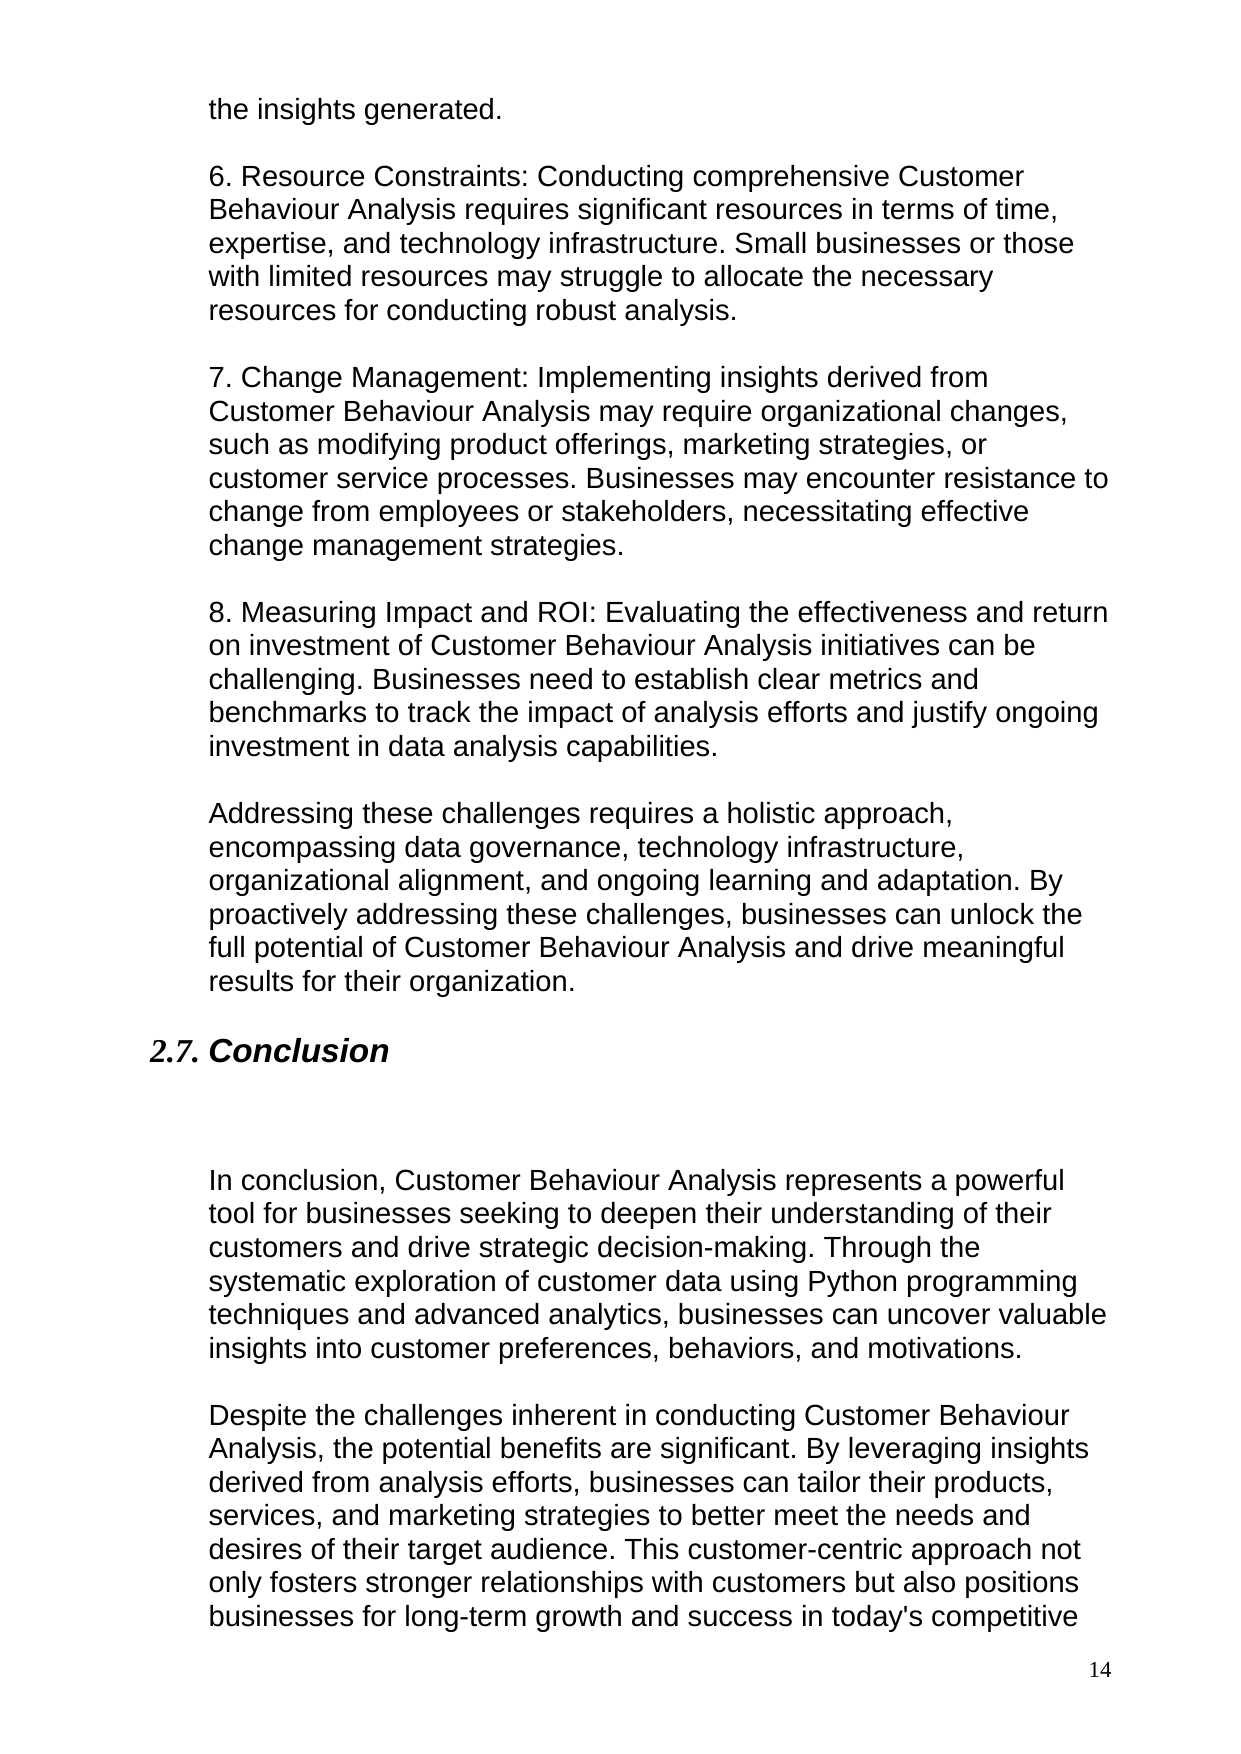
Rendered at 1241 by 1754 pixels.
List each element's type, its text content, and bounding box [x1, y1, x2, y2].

subtitle Conclusion [150, 1031, 1111, 1069]
text Addressing these challenges requires a holistic approach, encompassing data governance, technology infrastructure, organizational alignment, and ongoing learning and adaptation. By proactively addressing these challenges, businesses can unlock the full potential of Customer Behaviour Analysis and drive meaningful results for their organization. [208, 796, 1111, 997]
text In conclusion, Customer Behaviour Analysis represents a powerful tool for businesses seeking to deepen their understanding of their customers and drive strategic decision-making. Through the systematic exploration of customer data using Python programming techniques and advanced analytics, businesses can uncover valuable insights into customer preferences, behaviors, and motivations. [208, 1163, 1111, 1364]
text 6. Resource Constraints: Conducting comprehensive Customer Behaviour Analysis requires significant resources in terms of time, expertise, and technology infrastructure. Small businesses or those with limited resources may struggle to allocate the necessary resources for conducting robust analysis. [208, 159, 1111, 326]
text 8. Measuring Impact and ROI: Evaluating the effectiveness and return on investment of Customer Behaviour Analysis initiatives can be challenging. Businesses need to establish clear metrics and benchmarks to track the impact of analysis efforts and justify ongoing investment in data analysis capabilities. [208, 595, 1111, 762]
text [208, 92, 1111, 125]
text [208, 1398, 1111, 1632]
text 7. Change Management: Implementing insights derived from Customer Behaviour Analysis may require organizational changes, such as modifying product offerings, marketing strategies, or customer service processes. Businesses may encounter resistance to change from employees or stakeholders, necessitating effective change management strategies. [208, 360, 1111, 561]
